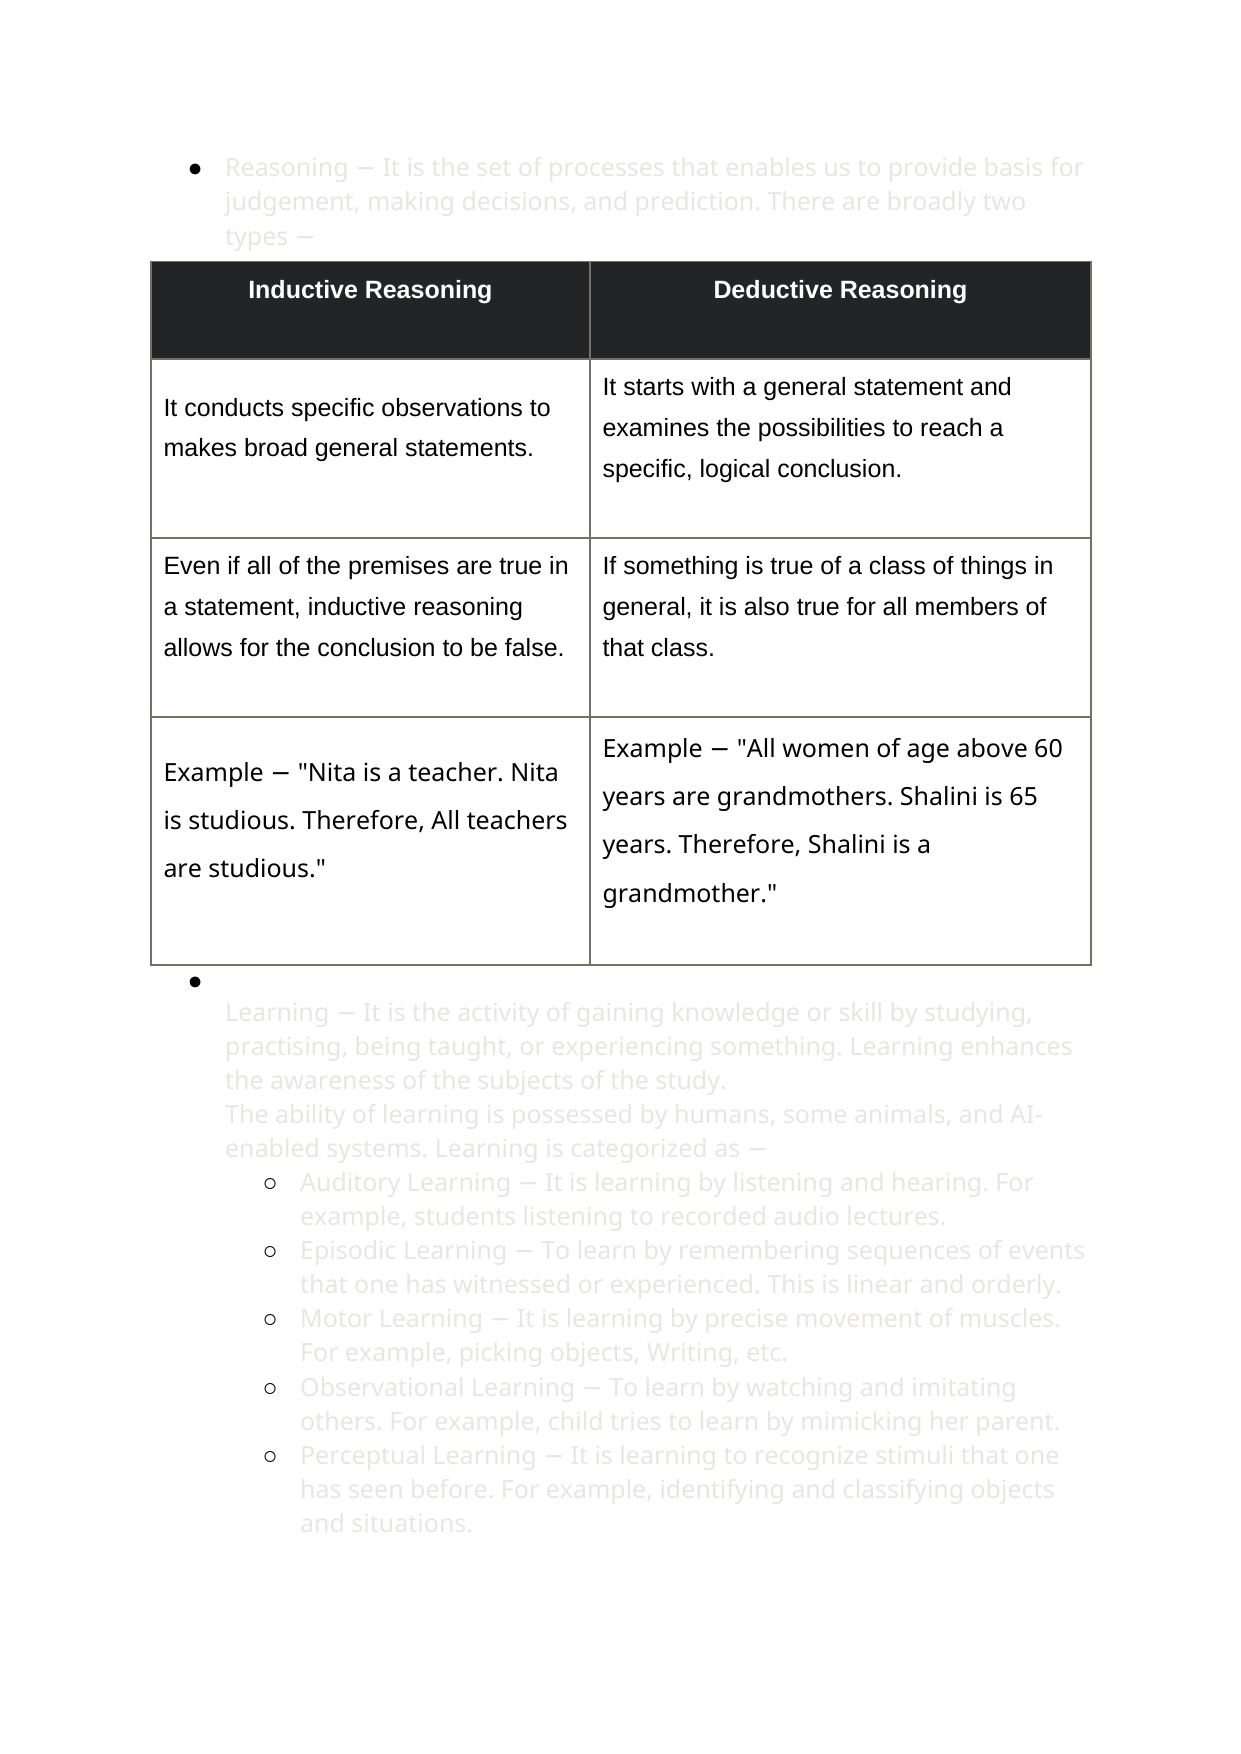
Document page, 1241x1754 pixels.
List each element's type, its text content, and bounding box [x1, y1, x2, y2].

list Perceptual Learning − It is learning to recognize stimuli that one has seen before. For example, identifying and classifying objects and situations. [262, 1437, 1090, 1539]
table_cell Example − "Nita is a teacher. Nita is studious. Therefore, All teachers are studious." [152, 718, 589, 964]
table_cell It conducts specific observations to makes broad general statements. [152, 360, 589, 537]
table_cell Example − "All women of age above 60 years are grandmothers. Shalini is 65 years. Therefore, Shalini is a grandmother." [591, 718, 1090, 964]
table_cell It starts with a general statement and examines the possibilities to reach a specific, logical conclusion. [591, 360, 1090, 537]
list Episodic Learning − To learn by remembering sequences of events that one has witnessed or experienced. This is linear and orderly. [262, 1233, 1090, 1301]
list Observational Learning − To learn by watching and imitating others. For example, child tries to learn by mimicking her parent. [262, 1369, 1090, 1437]
table_header Deductive Reasoning [591, 262, 1090, 358]
table_cell If something is true of a class of things in general, it is also true for all members of that class. [591, 539, 1090, 716]
list Auditory Learning − It is learning by listening and hearing. For example, students listening to recorded audio lectures. [262, 1165, 1090, 1233]
table_cell Even if all of the premises are true in a statement, inductive reasoning allows for the conclusion to be false. [152, 539, 589, 716]
list Reasoning − It is the set of processes that enables us to provide basis for judgement, making decisions, and prediction. There are broadly two types − [187, 150, 1090, 252]
list Motor Learning − It is learning by precise movement of muscles. For example, picking objects, Writing, etc. [262, 1301, 1090, 1369]
list Learning − It is the activity of gaining knowledge or skill by studying, practising, being taught, or experiencing something. Learning enhances the awareness of the subjects of the study. The ability of learning is possessed by humans, some animals, and AI-enabled systems. Learning is categorized as − [187, 966, 1090, 1165]
table_header Inductive Reasoning [152, 262, 589, 358]
